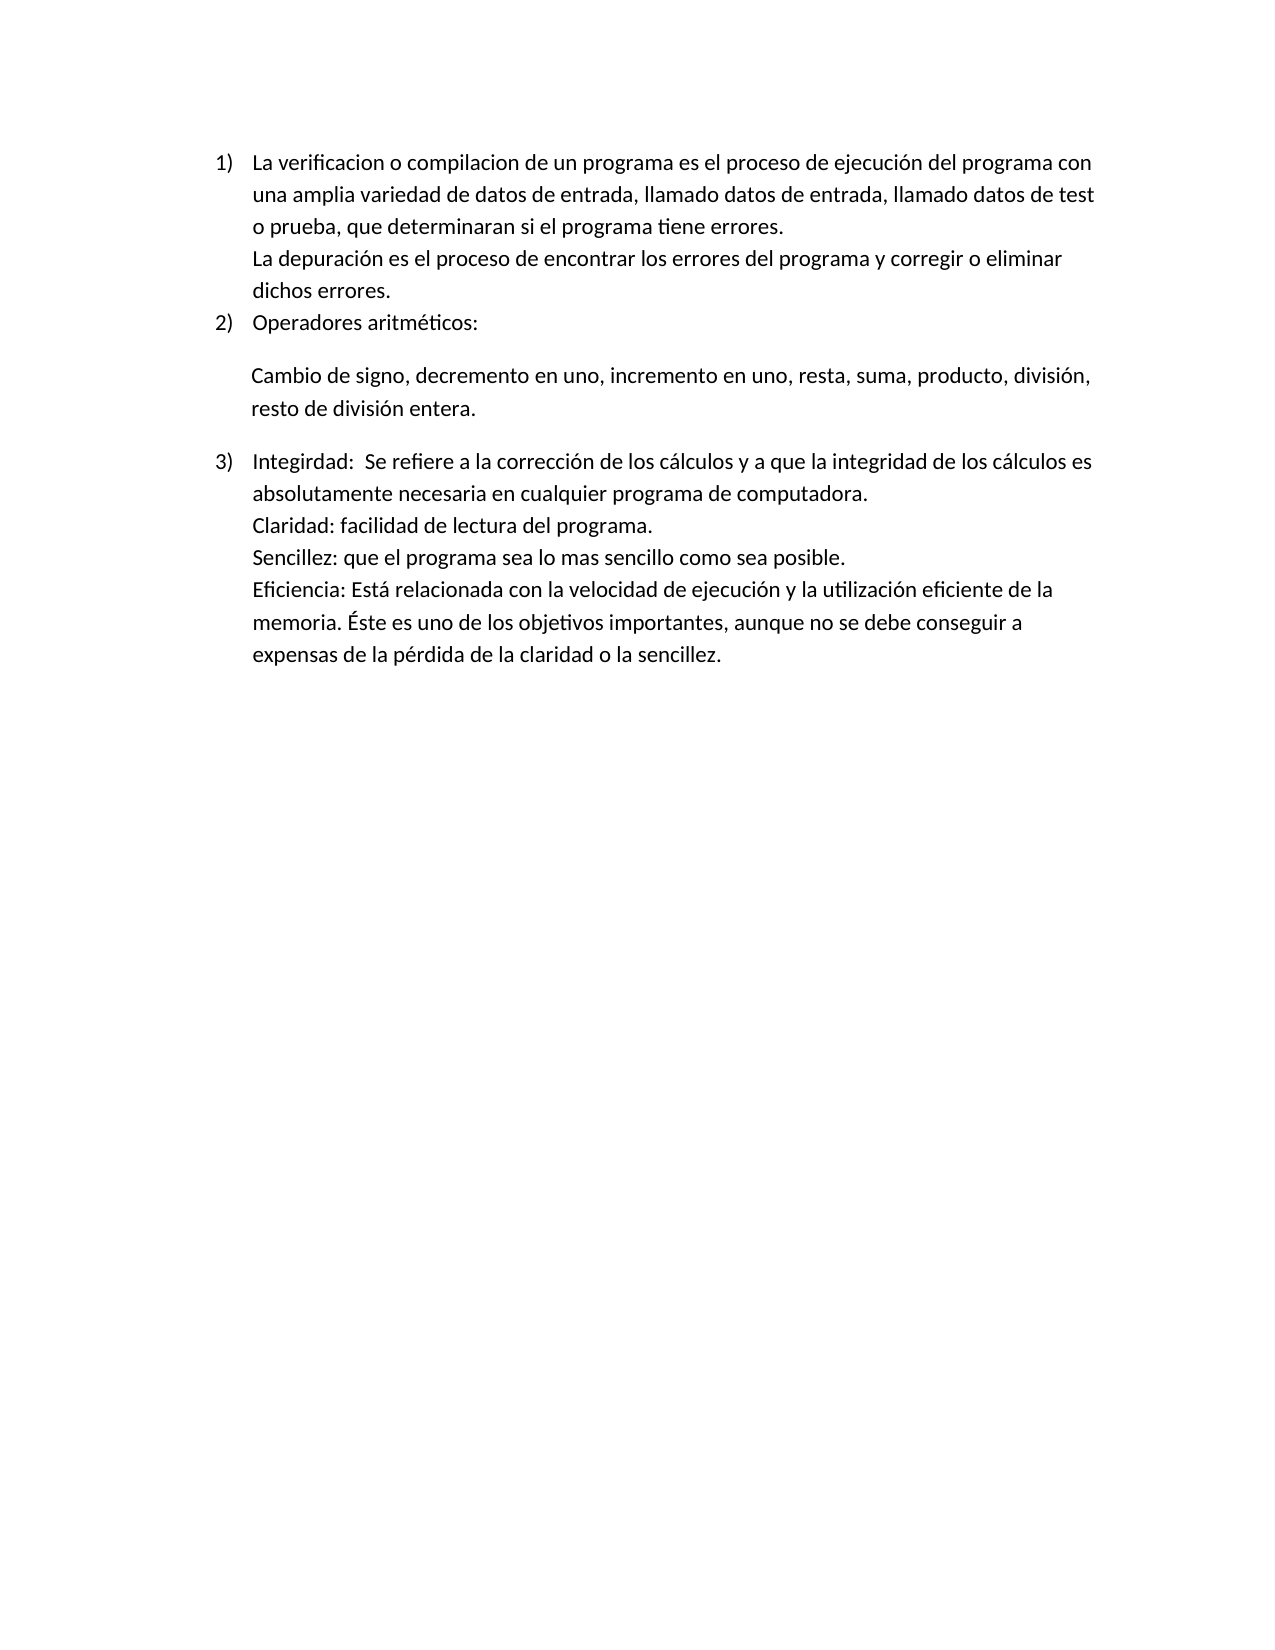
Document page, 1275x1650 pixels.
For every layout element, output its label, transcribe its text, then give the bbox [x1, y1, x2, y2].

list La verificacion o compilacion de un programa es el proceso de ejecución del programa con una amplia variedad de datos de entrada, llamado datos de entrada, llamado datos de test o prueba, que determinaran si el programa tiene errores. [215, 148, 1098, 240]
list Integirdad: Se refiere a la corrección de los cálculos y a que la integridad de los cálculos es absolutamente necesaria en cualquier programa de computadora. [215, 447, 1098, 507]
list Operadores aritméticos: [215, 308, 1098, 337]
text Cambio de signo, decremento en uno, incremento en uno, resta, suma, producto, división, resto de división entera. [251, 362, 1098, 422]
list Eficiencia: Está relacionada con la velocidad de ejecución y la utilización eficiente de la memoria. Éste es uno de los objetivos importantes, aunque no se debe conseguir a expensas de la pérdida de la claridad o la sencillez. [252, 576, 1098, 668]
list La depuración es el proceso de encontrar los errores del programa y corregir o eliminar dichos errores. [252, 244, 1098, 304]
list Claridad: facilidad de lectura del programa. [252, 511, 1098, 539]
list Sencillez: que el programa sea lo mas sencillo como sea posible. [252, 543, 1098, 571]
